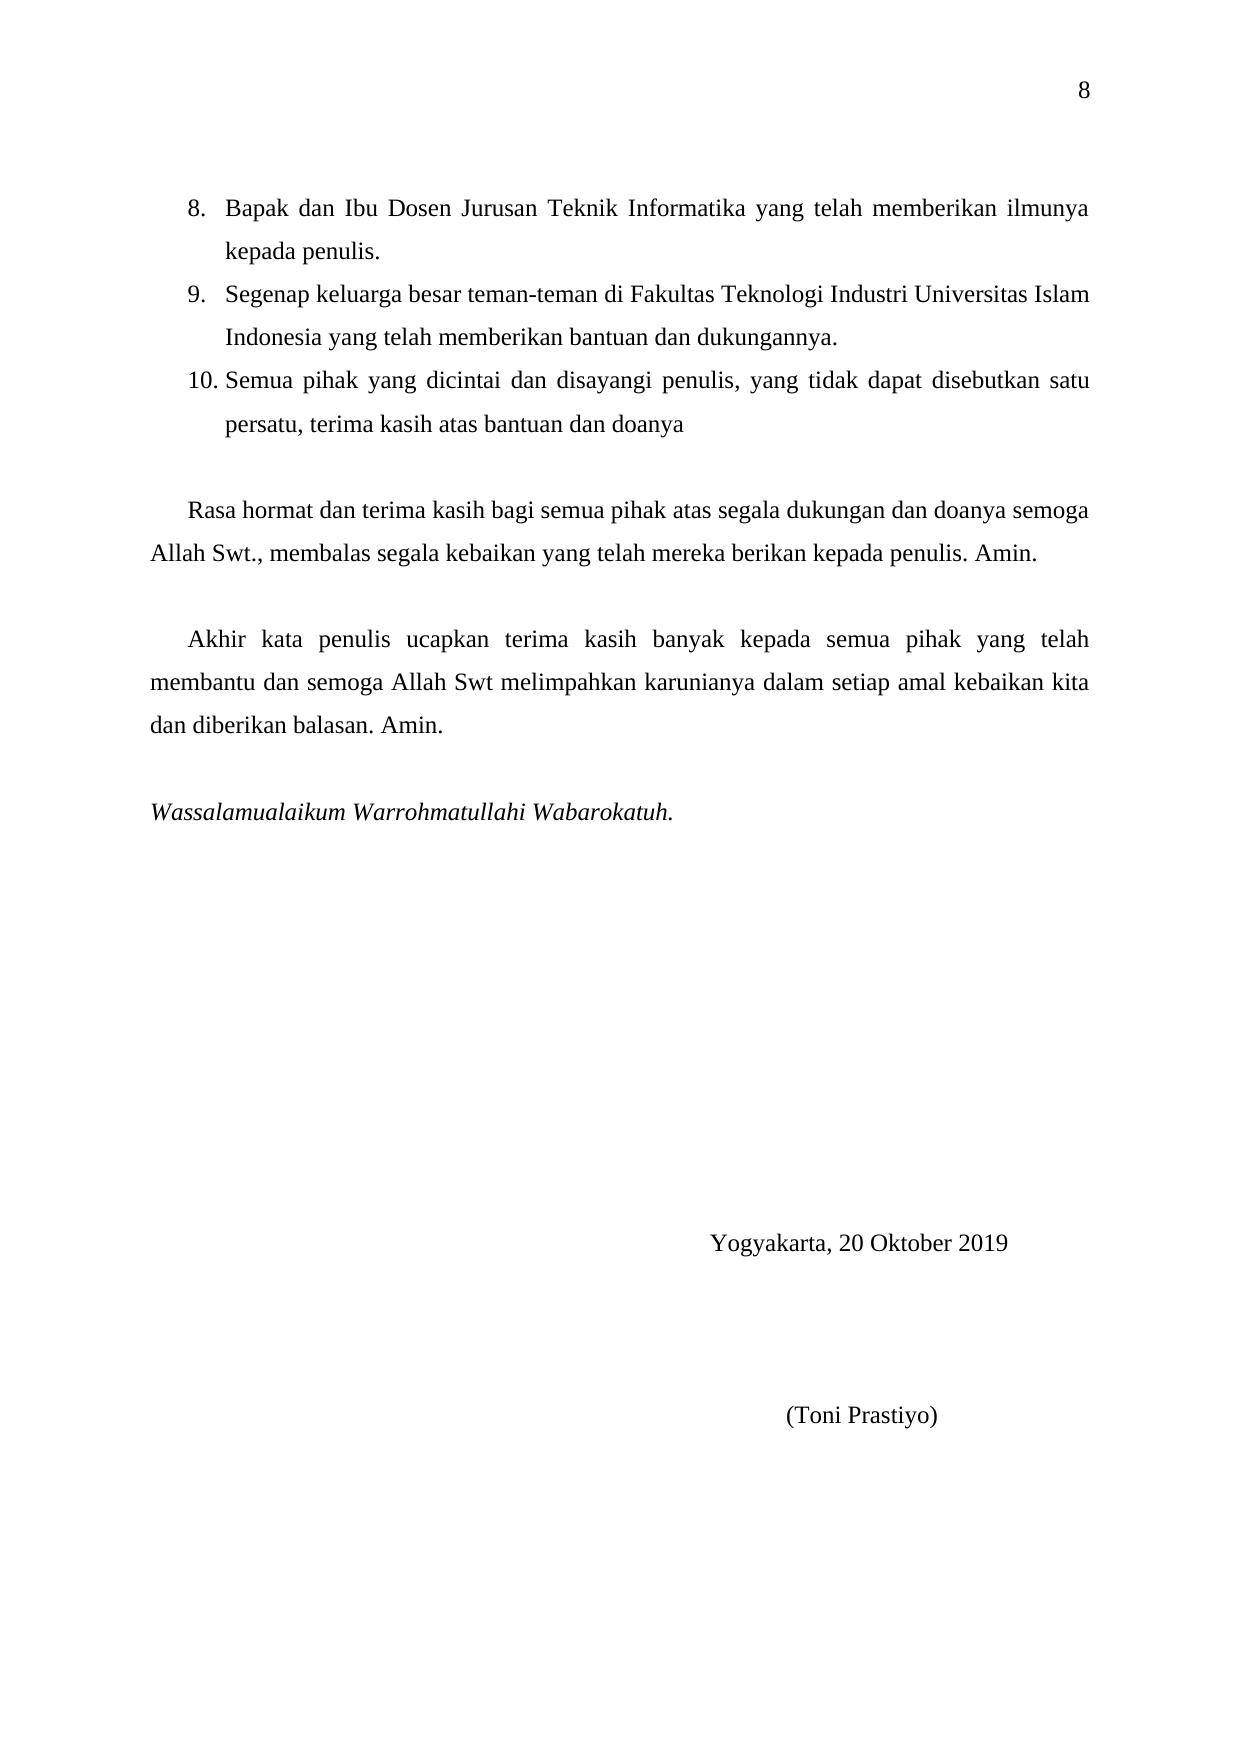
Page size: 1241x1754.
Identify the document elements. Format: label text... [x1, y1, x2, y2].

text Rasa hormat dan terima kasih bagi semua pihak atas segala dukungan dan doanya semoga Allah Swt., membalas segala kebaikan yang telah mereka berikan kepada penulis. Amin. [150, 495, 1090, 567]
list Bapak dan Ibu Dosen Jurusan Teknik Informatika yang telah memberikan ilmunya kepada penulis. [187, 193, 1090, 265]
text Wassalamualaikum Warrohmatullahi Wabarokatuh. [150, 797, 1090, 826]
text Yogyakarta, 20 Oktober 2019 [150, 1228, 1090, 1257]
text Akhir kata penulis ucapkan terima kasih banyak kepada semua pihak yang telah membantu dan semoga Allah Swt melimpahkan karunianya dalam setiap amal kebaikan kita dan diberikan balasan. Amin. [150, 624, 1090, 739]
list Semua pihak yang dicintai dan disayangi penulis, yang tidak dapat disebutkan satu persatu, terima kasih atas bantuan dan doanya [187, 366, 1090, 437]
list Segenap keluarga besar teman-teman di Fakultas Teknologi Industri Universitas Islam Indonesia yang telah memberikan bantuan dan dukungannya. [187, 279, 1090, 351]
text (Toni Prastiyo) [150, 1401, 1090, 1429]
